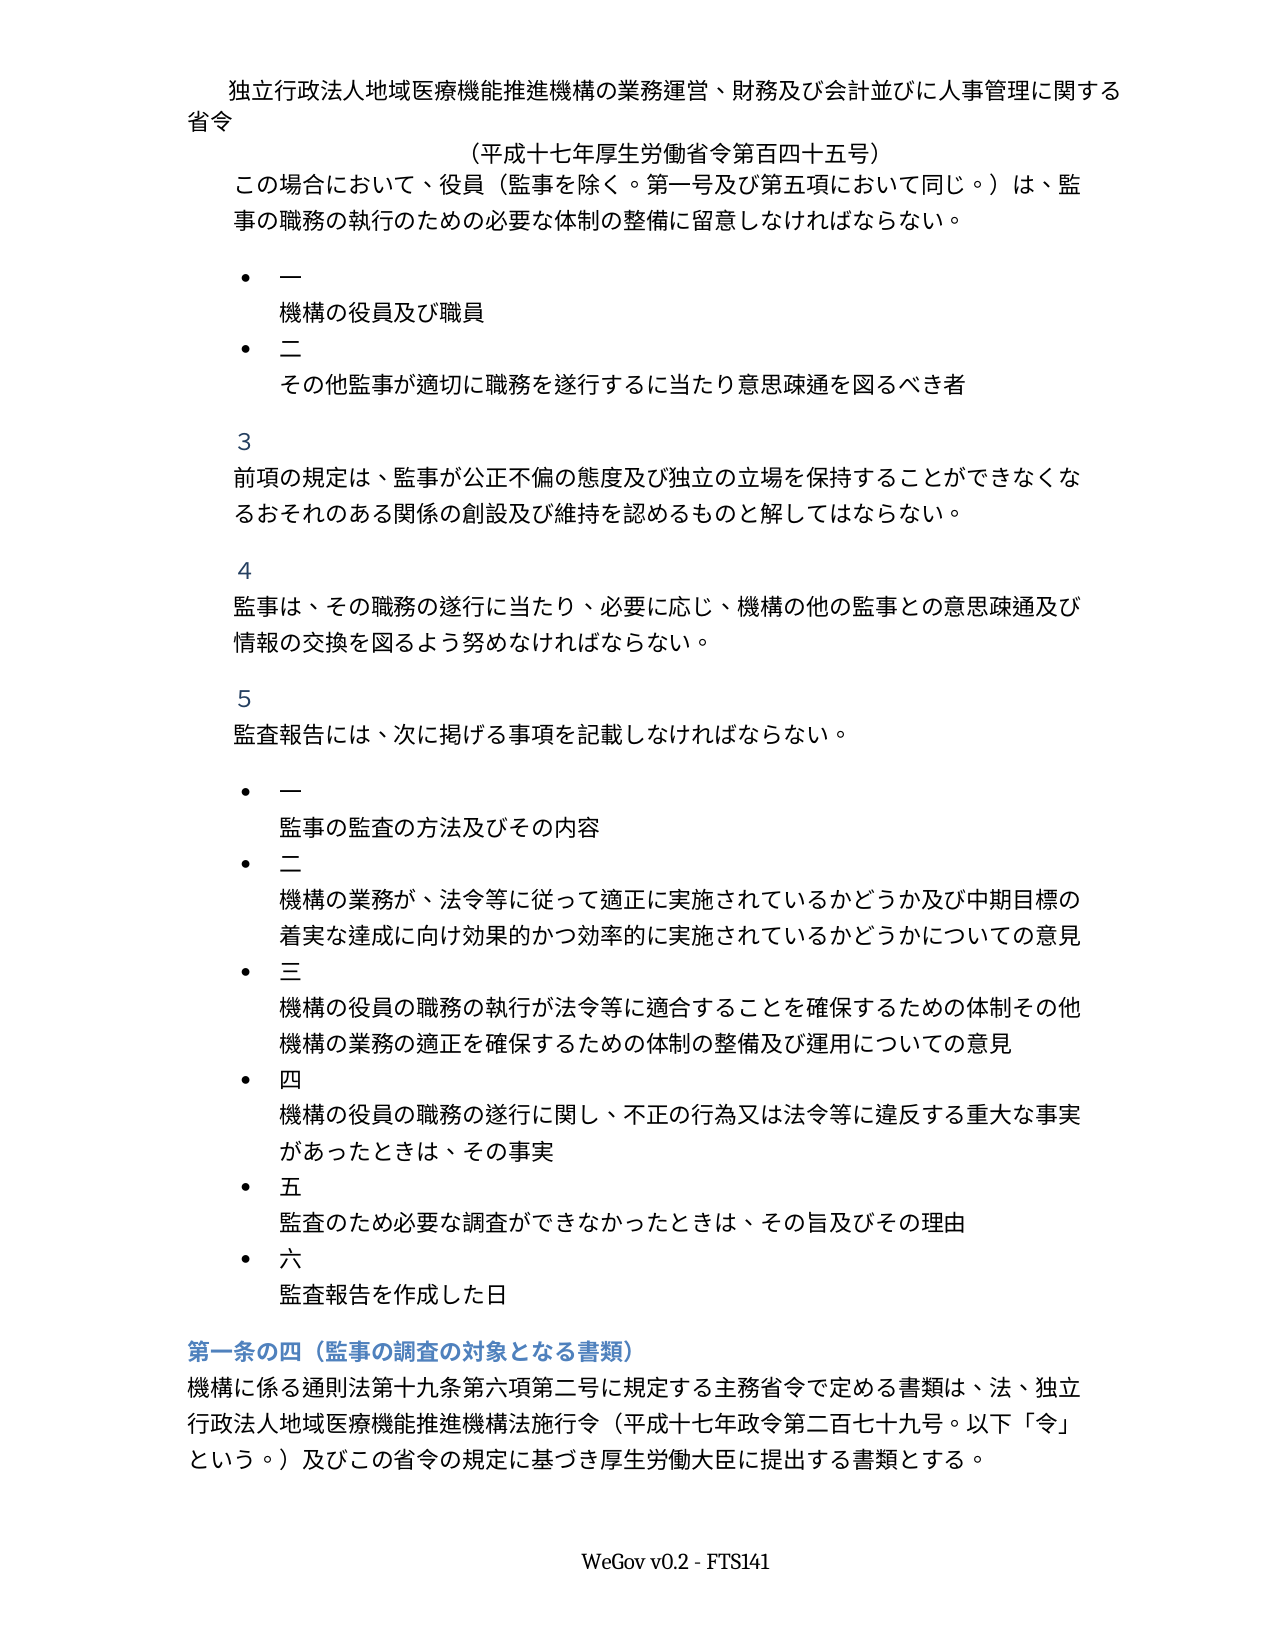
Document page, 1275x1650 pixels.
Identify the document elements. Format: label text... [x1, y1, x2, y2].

list 四 機構の役員の職務の遂行に関し、不正の行為又は法令等に違反する重大な事実があったときは、その事実 [242, 1063, 1087, 1167]
text 監事は、その職務を適切に遂行するため、次に掲げる者との意思疎通を図り、情報の収集及び監査の環境の整備に努めなければならない。 この場合において、役員（監事を除く。第一号及び第五項において同じ。）は、監事の職務の執行のための必要な体制の整備に留意しなければならない。 [233, 169, 1087, 236]
list 二 その他監事が適切に職務を遂行するに当たり意思疎通を図るべき者 [242, 333, 1087, 401]
text 機構に係る通則法第十九条第六項第二号に規定する主務省令で定める書類は、法、独立行政法人地域医療機能推進機構法施行令（平成十七年政令第二百七十九号。以下「令」という。）及びこの省令の規定に基づき厚生労働大臣に提出する書類とする。 [187, 1372, 1087, 1475]
list 一 機構の役員及び職員 [242, 261, 1087, 329]
list 一 監事の監査の方法及びその内容 [242, 776, 1087, 843]
list 五 監査のため必要な調査ができなかったときは、その旨及びその理由 [242, 1171, 1087, 1238]
subtitle 第一条の四（監事の調査の対象となる書類） [187, 1336, 1087, 1367]
subtitle ５ [233, 683, 1087, 714]
subtitle ３ [233, 426, 1087, 457]
subtitle ４ [233, 555, 1087, 586]
list 六 監査報告を作成した日 [242, 1243, 1087, 1310]
list 三 機構の役員の職務の執行が法令等に適合することを確保するための体制その他機構の業務の適正を確保するための体制の整備及び運用についての意見 [242, 956, 1087, 1059]
text 監査報告には、次に掲げる事項を記載しなければならない。 [233, 719, 1087, 751]
text 監事は、その職務の遂行に当たり、必要に応じ、機構の他の監事との意思疎通及び情報の交換を図るよう努めなければならない。 [233, 591, 1087, 658]
text 前項の規定は、監事が公正不偏の態度及び独立の立場を保持することができなくなるおそれのある関係の創設及び維持を認めるものと解してはならない。 [233, 462, 1087, 529]
list 二 機構の業務が、法令等に従って適正に実施されているかどうか及び中期目標の着実な達成に向け効果的かつ効率的に実施されているかどうかについての意見 [242, 848, 1087, 951]
